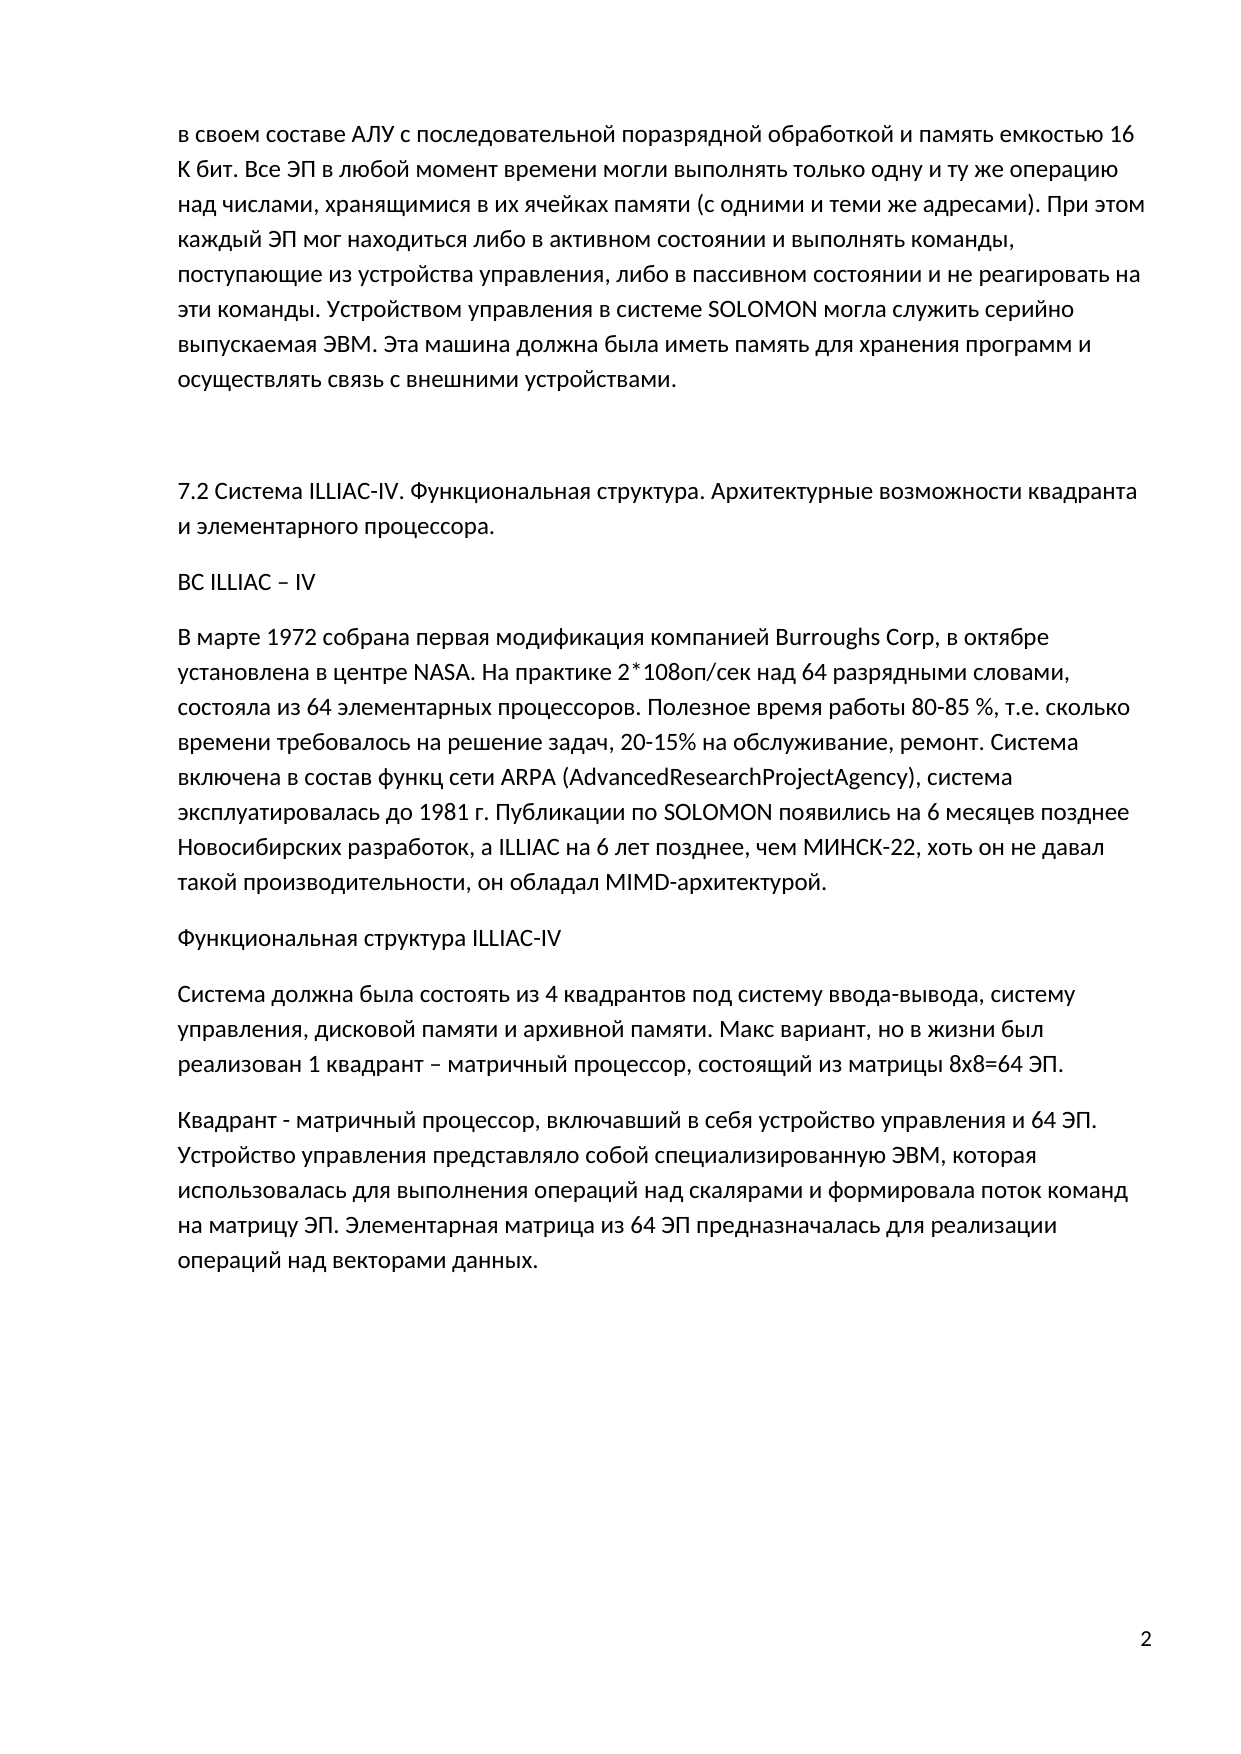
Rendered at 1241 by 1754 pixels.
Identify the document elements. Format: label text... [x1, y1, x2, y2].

text В марте 1972 собрана первая модификация компанией Burroughs Corp, в октябре установлена в центре NASA. На практике 2*108оп/сек над 64 разрядными словами, состояла из 64 элементарных процессоров. Полезное время работы 80-85 %, т.е. сколько времени требовалось на решение задач, 20-15% на обслуживание, ремонт. Система включена в состав функц сети ARPA (AdvancedResearchProjectAgency), система эксплуатировалась до 1981 г. Публикации по SOLOMON появились на 6 месяцев позднее Новосибирских разработок, а ILLIAC на 6 лет позднее, чем МИНСК-22, хоть он не давал такой производительности, он обладал MIMD-архитектурой. [177, 621, 1152, 897]
text Квадрант - матричный процессор, включавший в себя устройство управления и 64 ЭП. Устройство управления представляло собой специализированнyю ЭВМ, которая использовалась для выполнения операций над скалярами и формировала поток команд на матрицу ЭП. Элементарная матрица из 64 ЭП предназначалась для реализации операций над векторами данных. [177, 1104, 1152, 1274]
text 7.2 Система ILLIAC-IV. Функциональная структура. Архитектурные возможности квадранта и элементарного процессора. [177, 475, 1152, 540]
text Функциональная структура ILLIAC-IV [177, 922, 1152, 953]
text Система должна была состоять из 4 квадрантов под систему ввода-вывода, систему управления, дисковой памяти и архивной памяти. Макс вариант, но в жизни был реализован 1 квадрант – матричный процессор, состоящий из матрицы 8х8=64 ЭП. [177, 978, 1152, 1079]
text ВС ILLIAC – IV [177, 566, 1152, 596]
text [177, 118, 1152, 394]
